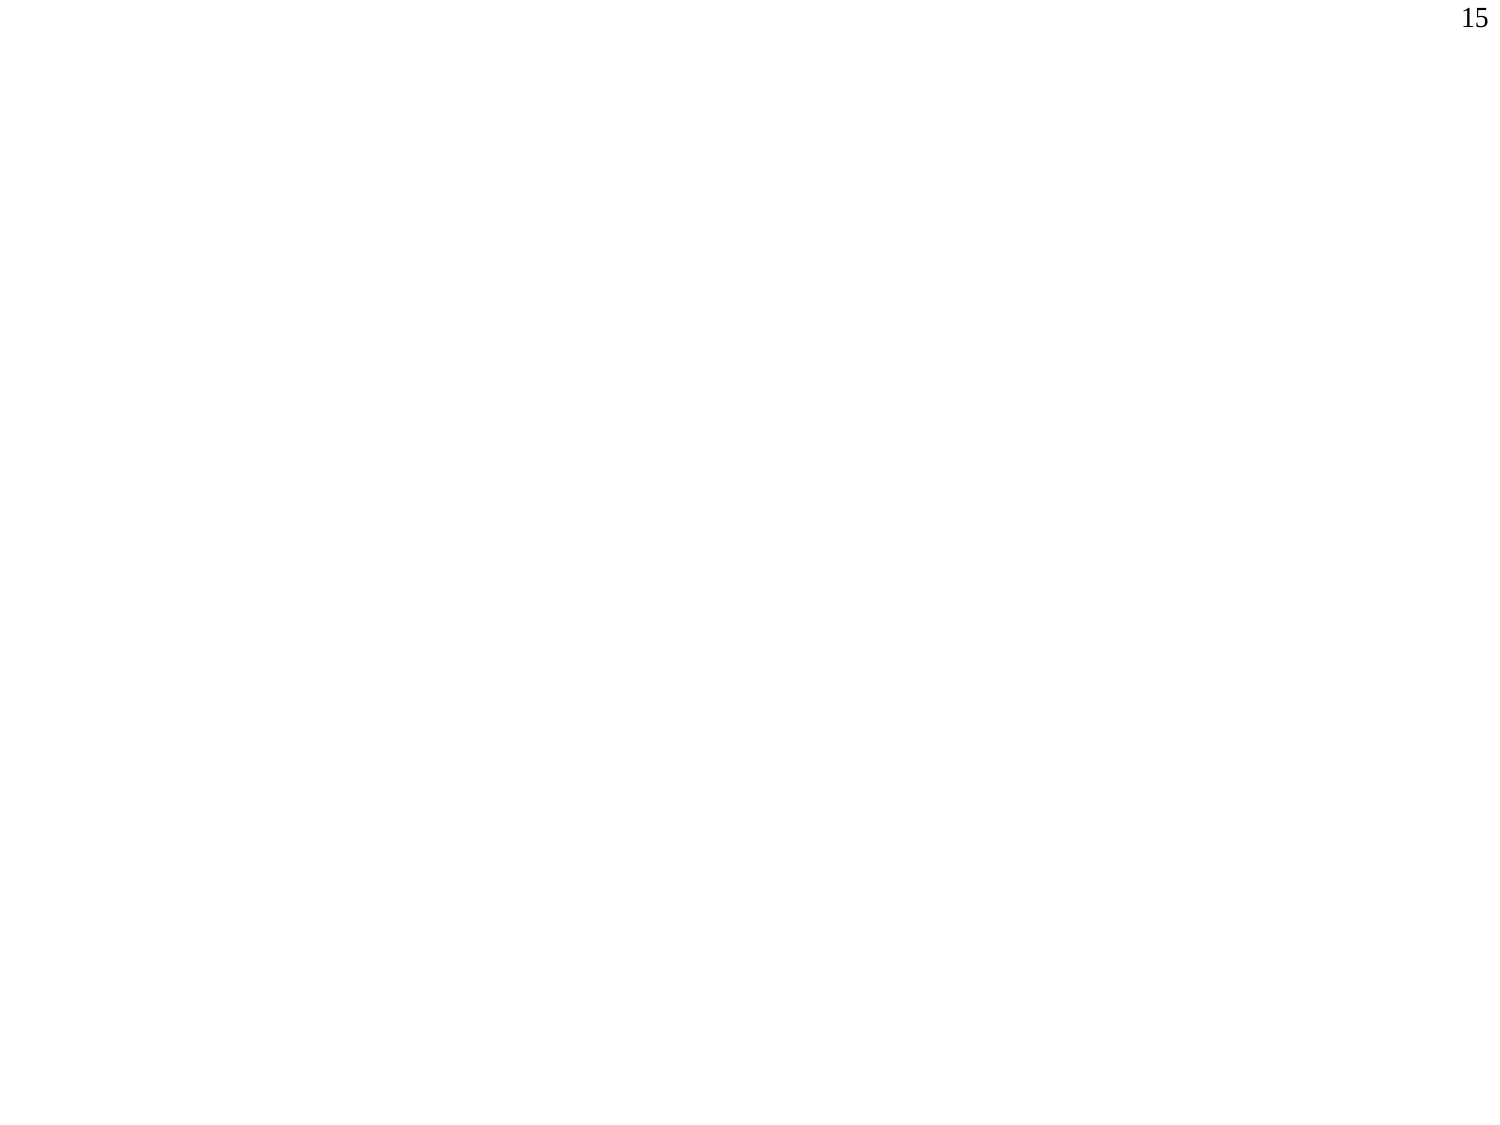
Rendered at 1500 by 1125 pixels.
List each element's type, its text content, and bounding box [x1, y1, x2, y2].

text 15 [0, 0, 1488, 33]
